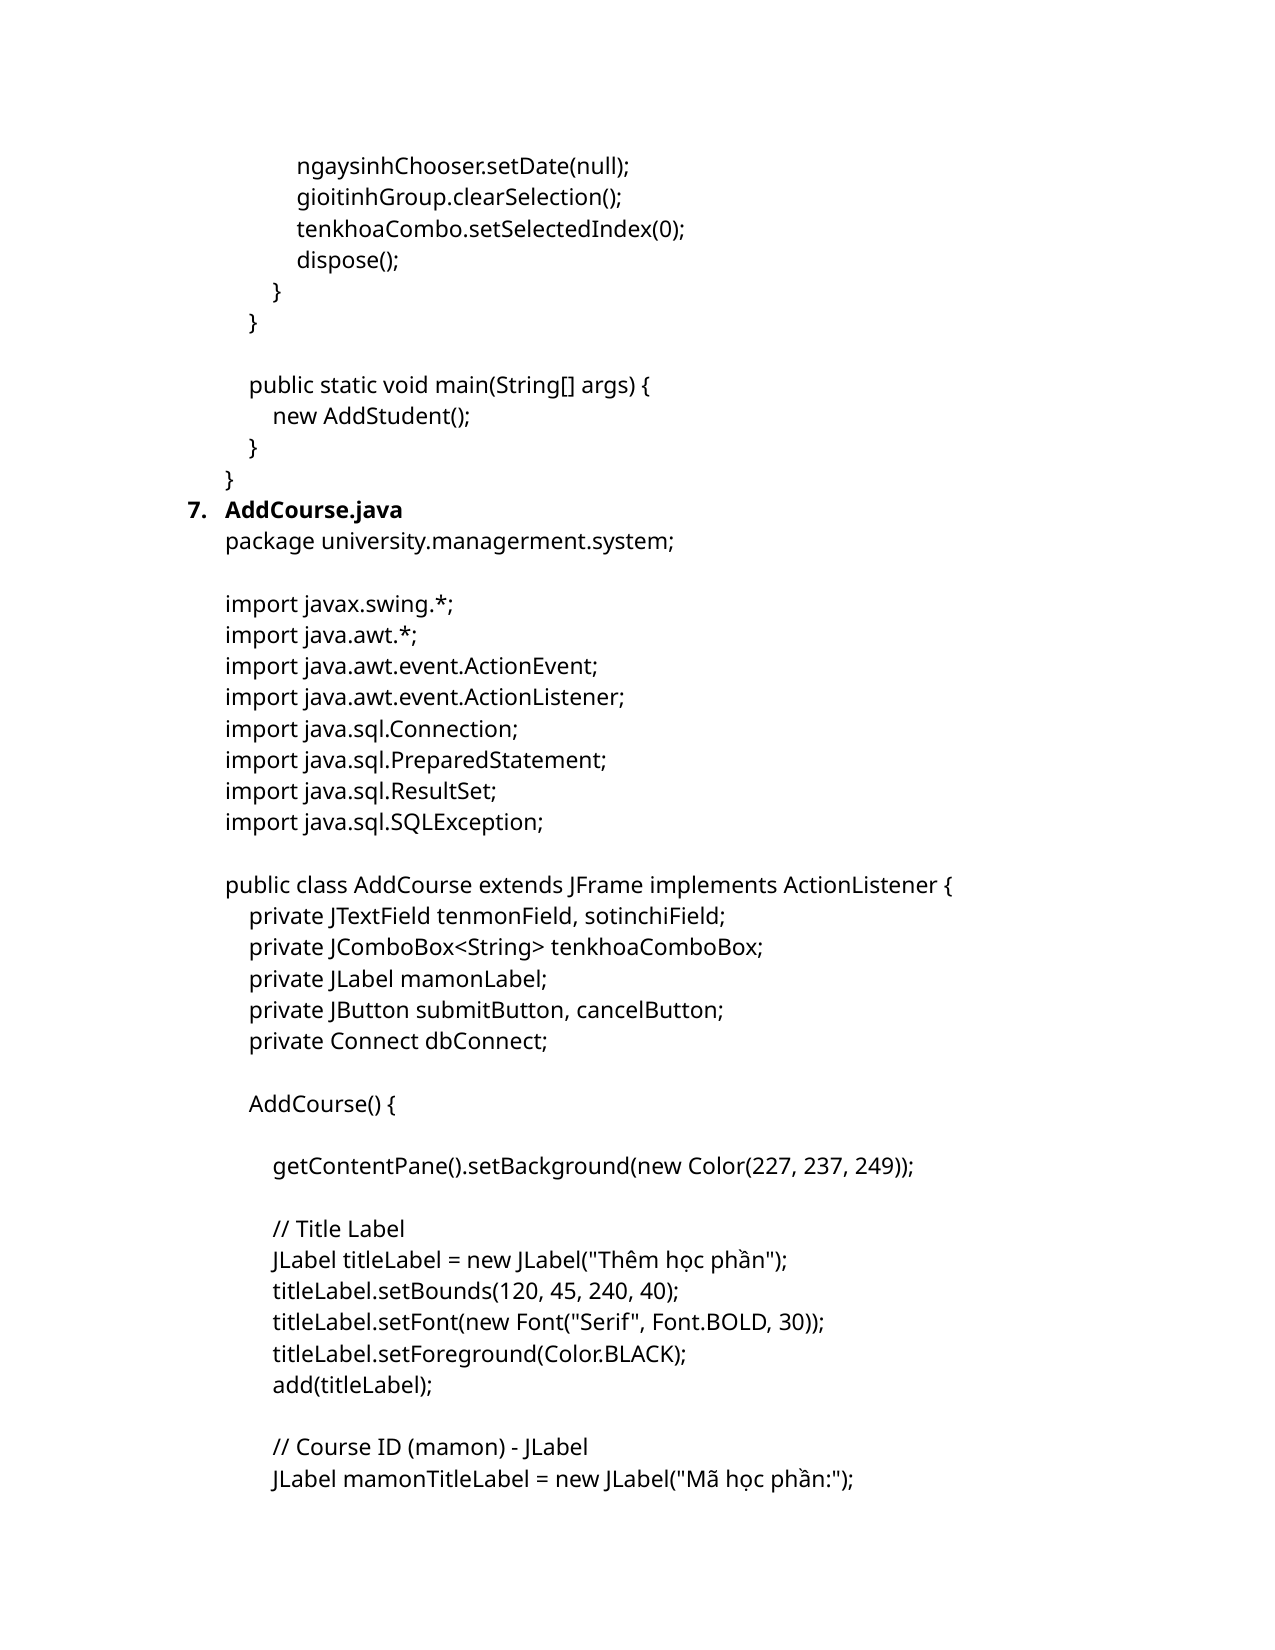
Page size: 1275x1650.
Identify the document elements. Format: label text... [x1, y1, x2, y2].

list titleLabel.setBounds(120, 45, 240, 40); [225, 1275, 1125, 1306]
list } [225, 275, 1125, 306]
list JLabel mamonTitleLabel = new JLabel("Mã học phần:"); [225, 1462, 1125, 1494]
list import java.sql.PreparedStatement; [225, 744, 1125, 775]
list // Title Label [225, 1212, 1125, 1244]
list private JComboBox<String> tenkhoaComboBox; [225, 931, 1125, 962]
list import java.sql.SQLException; [225, 806, 1125, 837]
list // Course ID (mamon) - JLabel [225, 1431, 1125, 1462]
list ngaysinhChooser.setDate(null); [225, 150, 1125, 181]
list add(titleLabel); [225, 1369, 1125, 1400]
list import javax.swing.*; [225, 587, 1125, 619]
list AddCourse.java [187, 494, 1125, 525]
list import java.awt.event.ActionEvent; [225, 650, 1125, 681]
list public class AddCourse extends JFrame implements ActionListener { [225, 869, 1125, 900]
list titleLabel.setForeground(Color.BLACK); [225, 1337, 1125, 1369]
list private JLabel mamonLabel; [225, 962, 1125, 994]
list import java.sql.Connection; [225, 712, 1125, 744]
list gioitinhGroup.clearSelection(); [225, 181, 1125, 212]
list private JButton submitButton, cancelButton; [225, 994, 1125, 1025]
list private JTextField tenmonField, sotinchiField; [225, 900, 1125, 931]
list import java.awt.event.ActionListener; [225, 681, 1125, 712]
list titleLabel.setFont(new Font("Serif", Font.BOLD, 30)); [225, 1306, 1125, 1337]
list JLabel titleLabel = new JLabel("Thêm học phần"); [225, 1244, 1125, 1275]
list } [225, 306, 1125, 337]
list private Connect dbConnect; [225, 1025, 1125, 1056]
list public static void main(String[] args) { [225, 369, 1125, 400]
list AddCourse() { [225, 1087, 1125, 1119]
list package university.managerment.system; [225, 525, 1125, 556]
list } [225, 462, 1125, 494]
list import java.awt.*; [225, 619, 1125, 650]
list import java.sql.ResultSet; [225, 775, 1125, 806]
list dispose(); [225, 244, 1125, 275]
list new AddStudent(); [225, 400, 1125, 431]
list } [225, 431, 1125, 462]
list getContentPane().setBackground(new Color(227, 237, 249)); [225, 1150, 1125, 1181]
list tenkhoaCombo.setSelectedIndex(0); [225, 212, 1125, 244]
